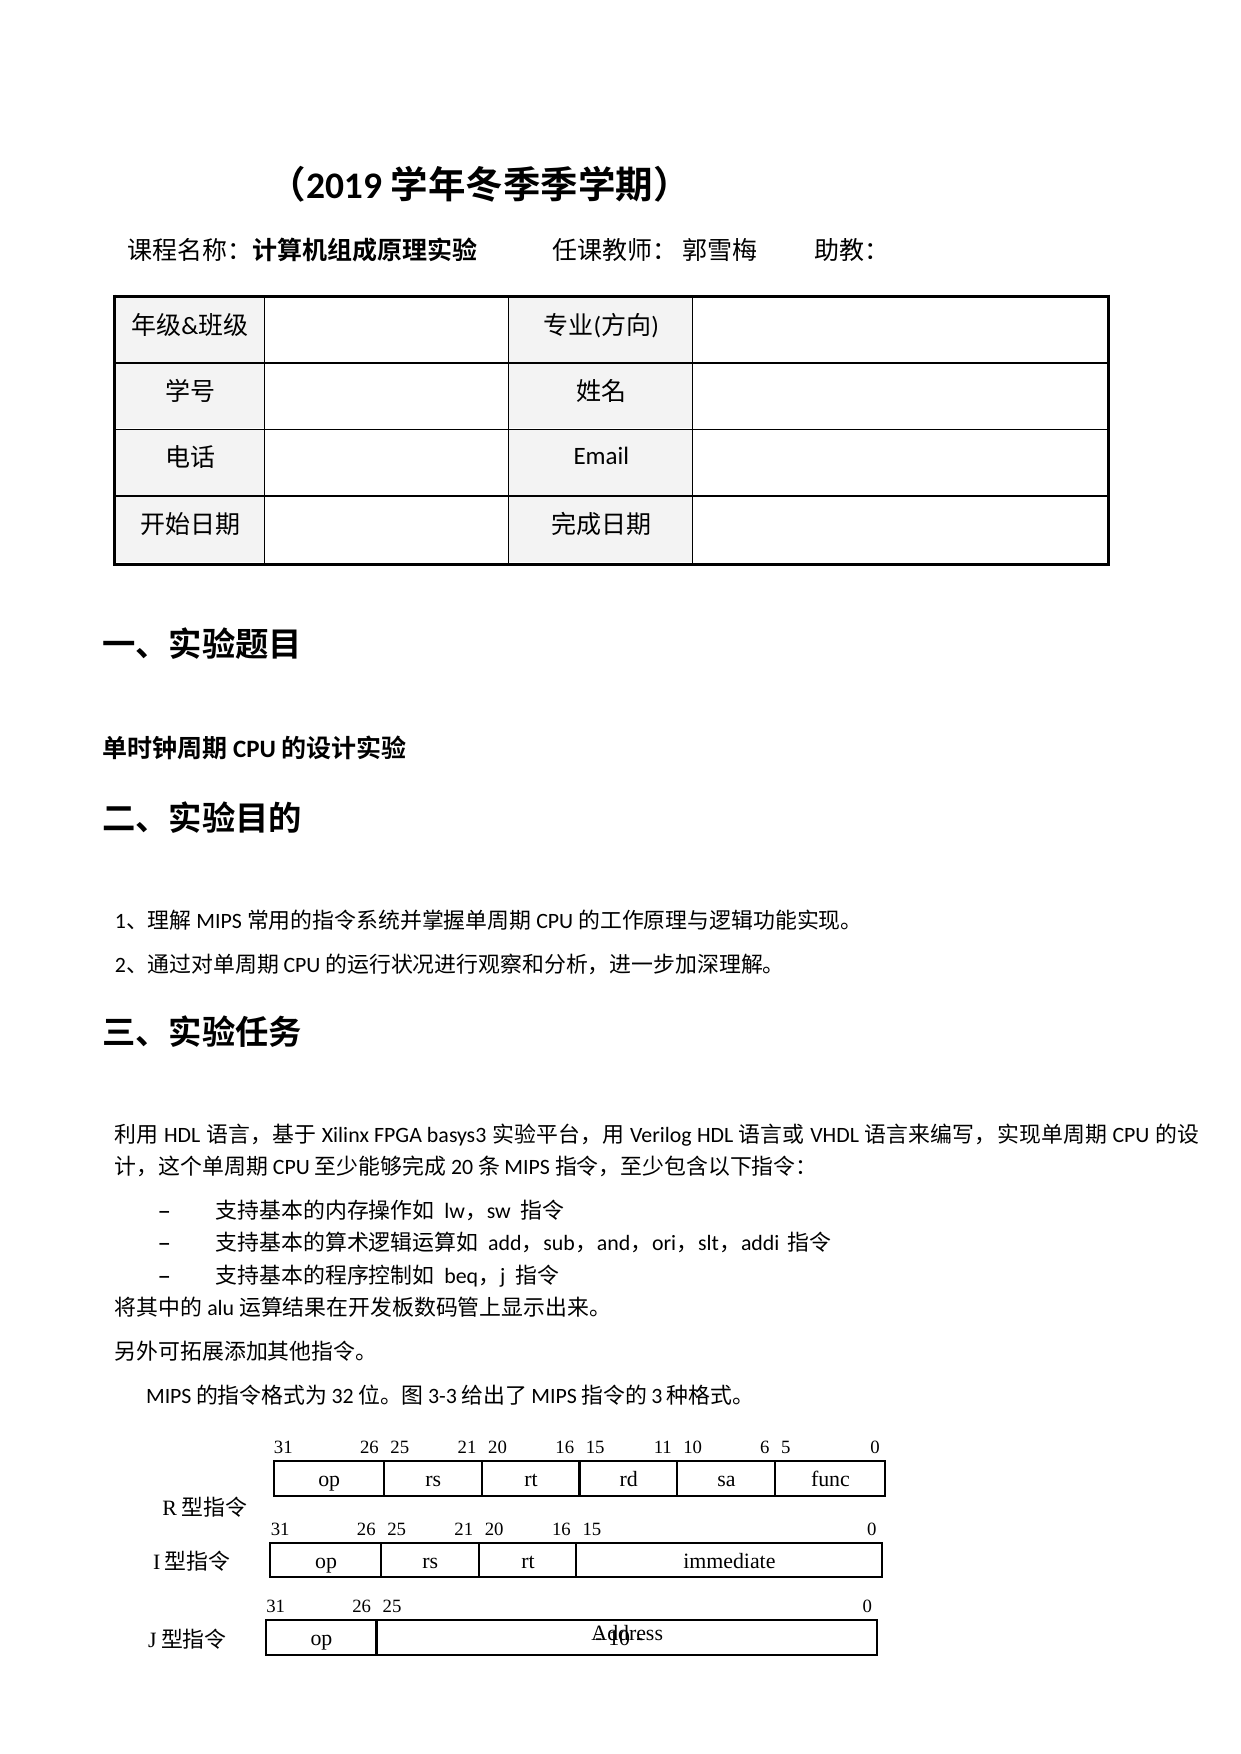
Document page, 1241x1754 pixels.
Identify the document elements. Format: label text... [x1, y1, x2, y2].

text （2019 学年冬季季学期） [67, 155, 892, 209]
table_header 专业(方向) [509, 298, 692, 362]
table_cell [693, 497, 1107, 562]
table_cell [265, 497, 508, 562]
table_cell 学号 [116, 364, 264, 428]
text 另外可拓展添加其他指令。 [114, 1334, 1213, 1366]
list 支持基本的程序控制如 beq，j 指令 [158, 1258, 1213, 1290]
text 2、通过对单周期CPU 的运行状况进行观察和分析，进一步加深理解。 [114, 947, 1213, 979]
text 课程名称：计算机组成原理实验 任课教师： 郭雪梅 助教： [127, 231, 1213, 267]
subtitle 二、实验目的 [102, 792, 1213, 840]
table_cell 完成日期 [509, 497, 692, 562]
table_cell [265, 364, 508, 428]
table_cell Email [509, 430, 692, 495]
subtitle 一、实验题目 [102, 618, 1213, 666]
list 支持基本的算术逻辑运算如 add，sub，and，ori，slt，addi 指令 [158, 1225, 1213, 1258]
table_header [265, 298, 508, 362]
subtitle 三、实验任务 [102, 1006, 1213, 1054]
text 单时钟周期 CPU 的设计实验 [102, 728, 1213, 765]
text MIPS的指令格式为32位。图3-3给出了MIPS指令的3种格式。 [102, 1378, 1213, 1410]
text 将其中的 alu 运算结果在开发板数码管上显示出来。 [114, 1290, 1213, 1321]
table_cell 姓名 [509, 364, 692, 428]
text 利用 HDL 语言，基于 Xilinx FPGA basys3 实验平台，用 Verilog HDL 语言或 VHDL 语言来编写，实现单周期CPU 的设计，这个单周期 CPU 至少能够完成 20 条MIPS 指令，至少包含以下指令： [114, 1117, 1199, 1181]
table_cell [693, 430, 1107, 495]
table_cell [265, 430, 508, 495]
table_header 年级&班级 [116, 298, 264, 362]
table_cell 开始日期 [116, 497, 264, 562]
table_cell [693, 364, 1107, 428]
table_header [693, 298, 1107, 362]
list 支持基本的内存操作如 lw，sw 指令 [158, 1193, 1213, 1225]
text 1、理解 MIPS 常用的指令系统并掌握单周期 CPU 的工作原理与逻辑功能实现。 [114, 903, 1213, 935]
table_cell 电话 [116, 430, 264, 495]
